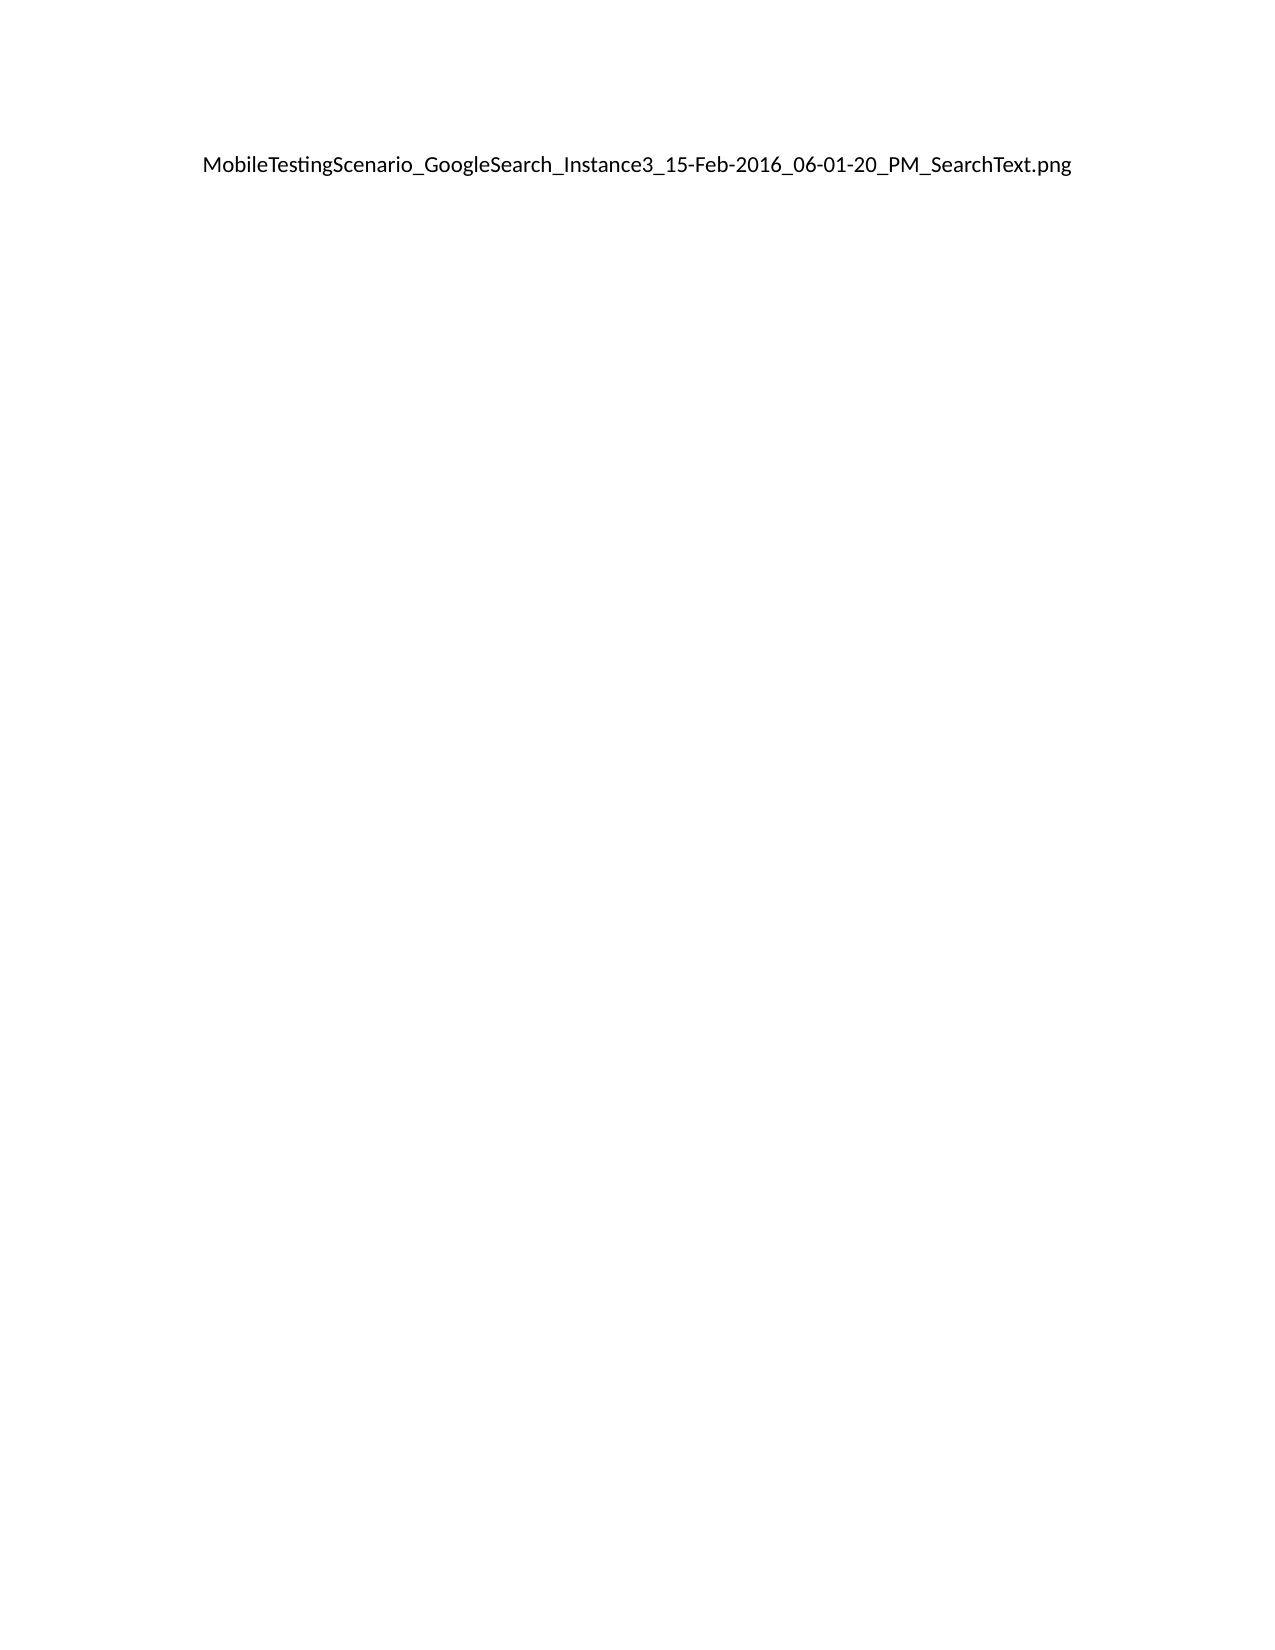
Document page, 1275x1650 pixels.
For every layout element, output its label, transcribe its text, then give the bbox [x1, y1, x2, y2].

text MobileTestingScenario_GoogleSearch_Instance3_15-Feb-2016_06-01-20_PM_SearchText.png [150, 150, 1125, 218]
